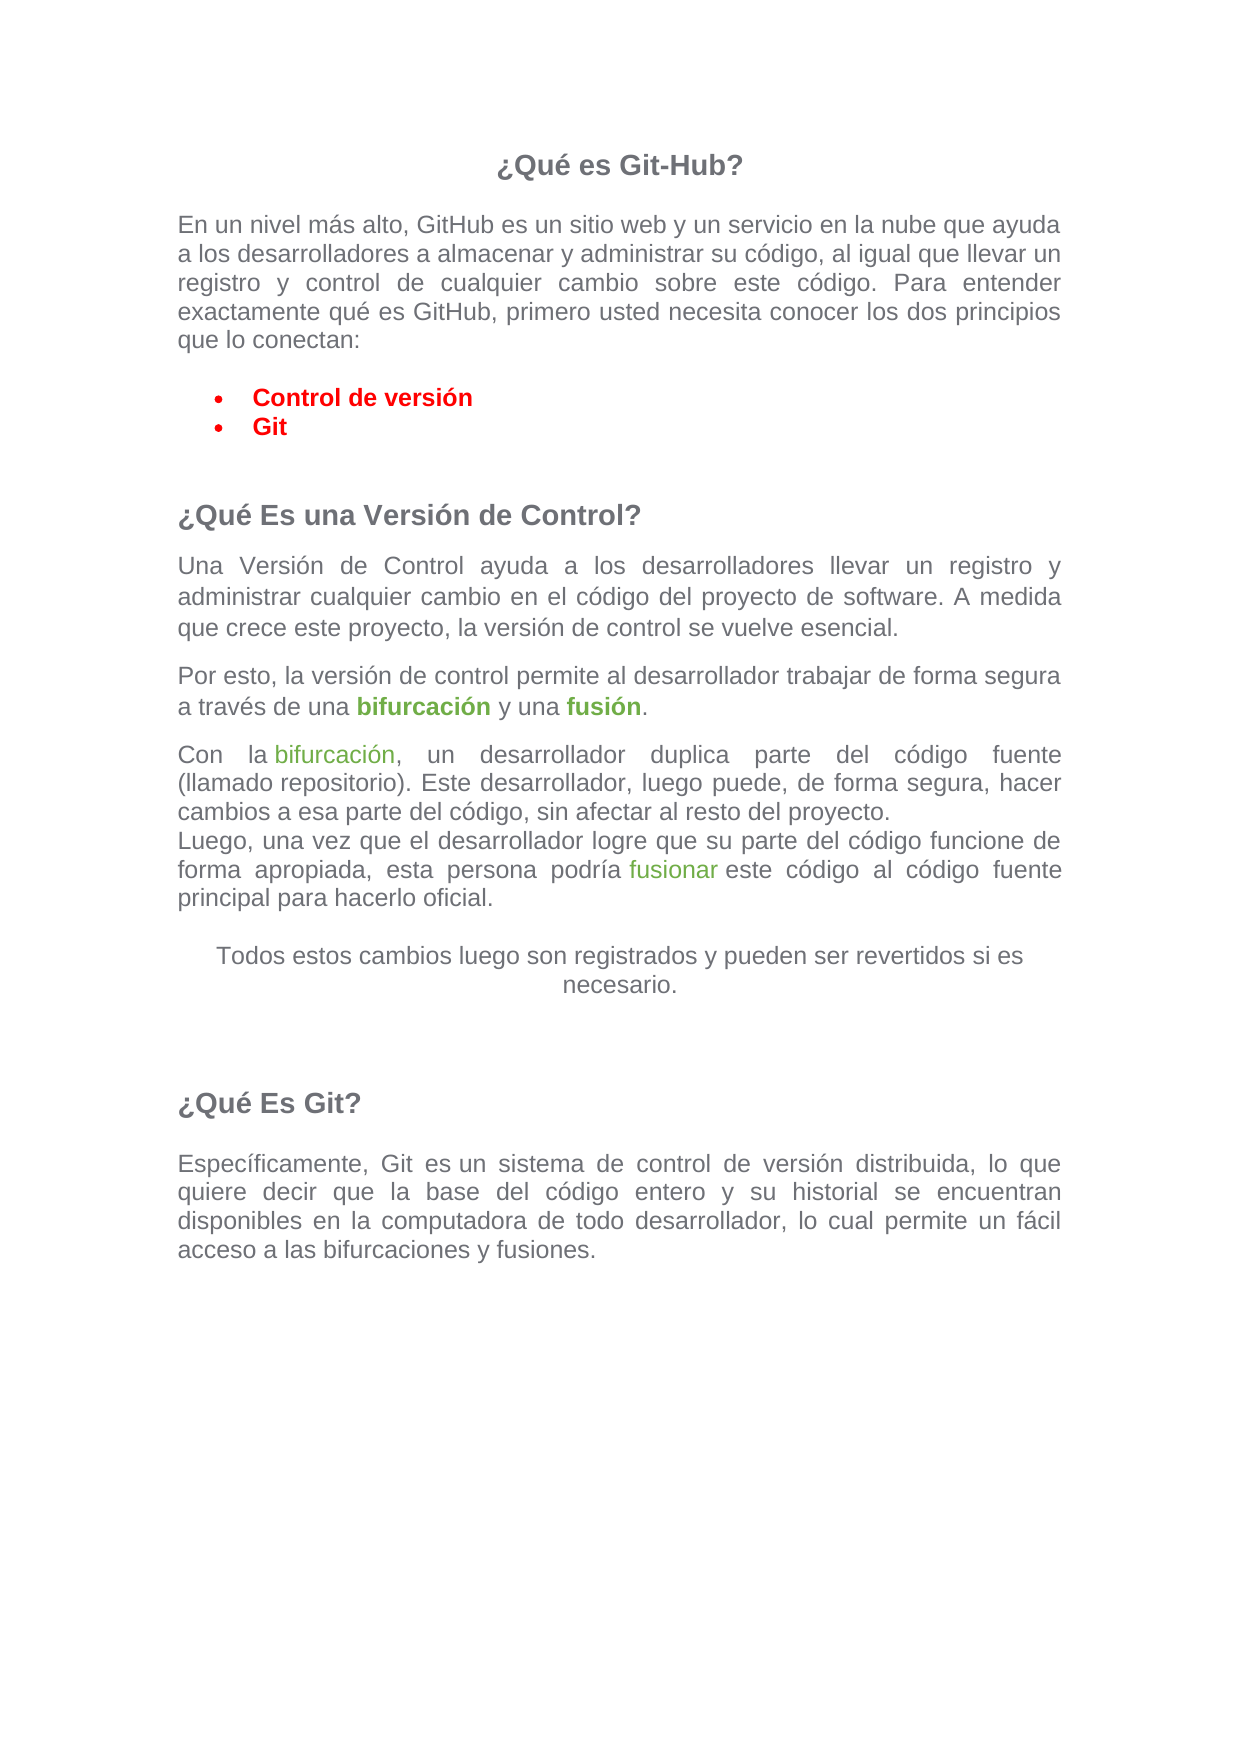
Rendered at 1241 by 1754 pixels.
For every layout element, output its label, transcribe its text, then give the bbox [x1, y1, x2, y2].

text Una Versión de Control ayuda a los desarrolladores llevar un registro y administrar cualquier cambio en el código del proyecto de software. A medida que crece este proyecto, la versión de control se vuelve esencial. [177, 551, 1063, 642]
text ¿Qué es Git-Hub? [177, 148, 1063, 181]
text Por esto, la versión de control permite al desarrollador trabajar de forma segura a través de una bifurcación y una fusión. [177, 661, 1063, 721]
text ¿Qué Es una Versión de Control? [177, 498, 1063, 532]
text Luego, una vez que el desarrollador logre que su parte del código funcione de forma apropiada, esta persona podría fusionar este código al código fuente principal para hacerlo oficial. [177, 826, 1063, 912]
text En un nivel más alto, GitHub es un sitio web y un servicio en la nube que ayuda a los desarrolladores a almacenar y administrar su código, al igual que llevar un registro y control de cualquier cambio sobre este código. Para entender exactamente qué es GitHub, primero usted necesita conocer los dos principios que lo conectan: [177, 210, 1063, 354]
text Todos estos cambios luego son registrados y pueden ser revertidos si es necesario. [177, 941, 1063, 999]
text ¿Qué Es Git? [177, 1086, 1063, 1119]
list Git [215, 412, 1063, 441]
list Control de versión [215, 383, 1063, 412]
text Específicamente, Git es un sistema de control de versión distribuida, lo que quiere decir que la base del código entero y su historial se encuentran disponibles en la computadora de todo desarrollador, lo cual permite un fácil acceso a las bifurcaciones y fusiones. [177, 1148, 1063, 1263]
text Con la bifurcación, un desarrollador duplica parte del código fuente (llamado repositorio). Este desarrollador, luego puede, de forma segura, hacer cambios a esa parte del código, sin afectar al resto del proyecto. [177, 739, 1063, 826]
